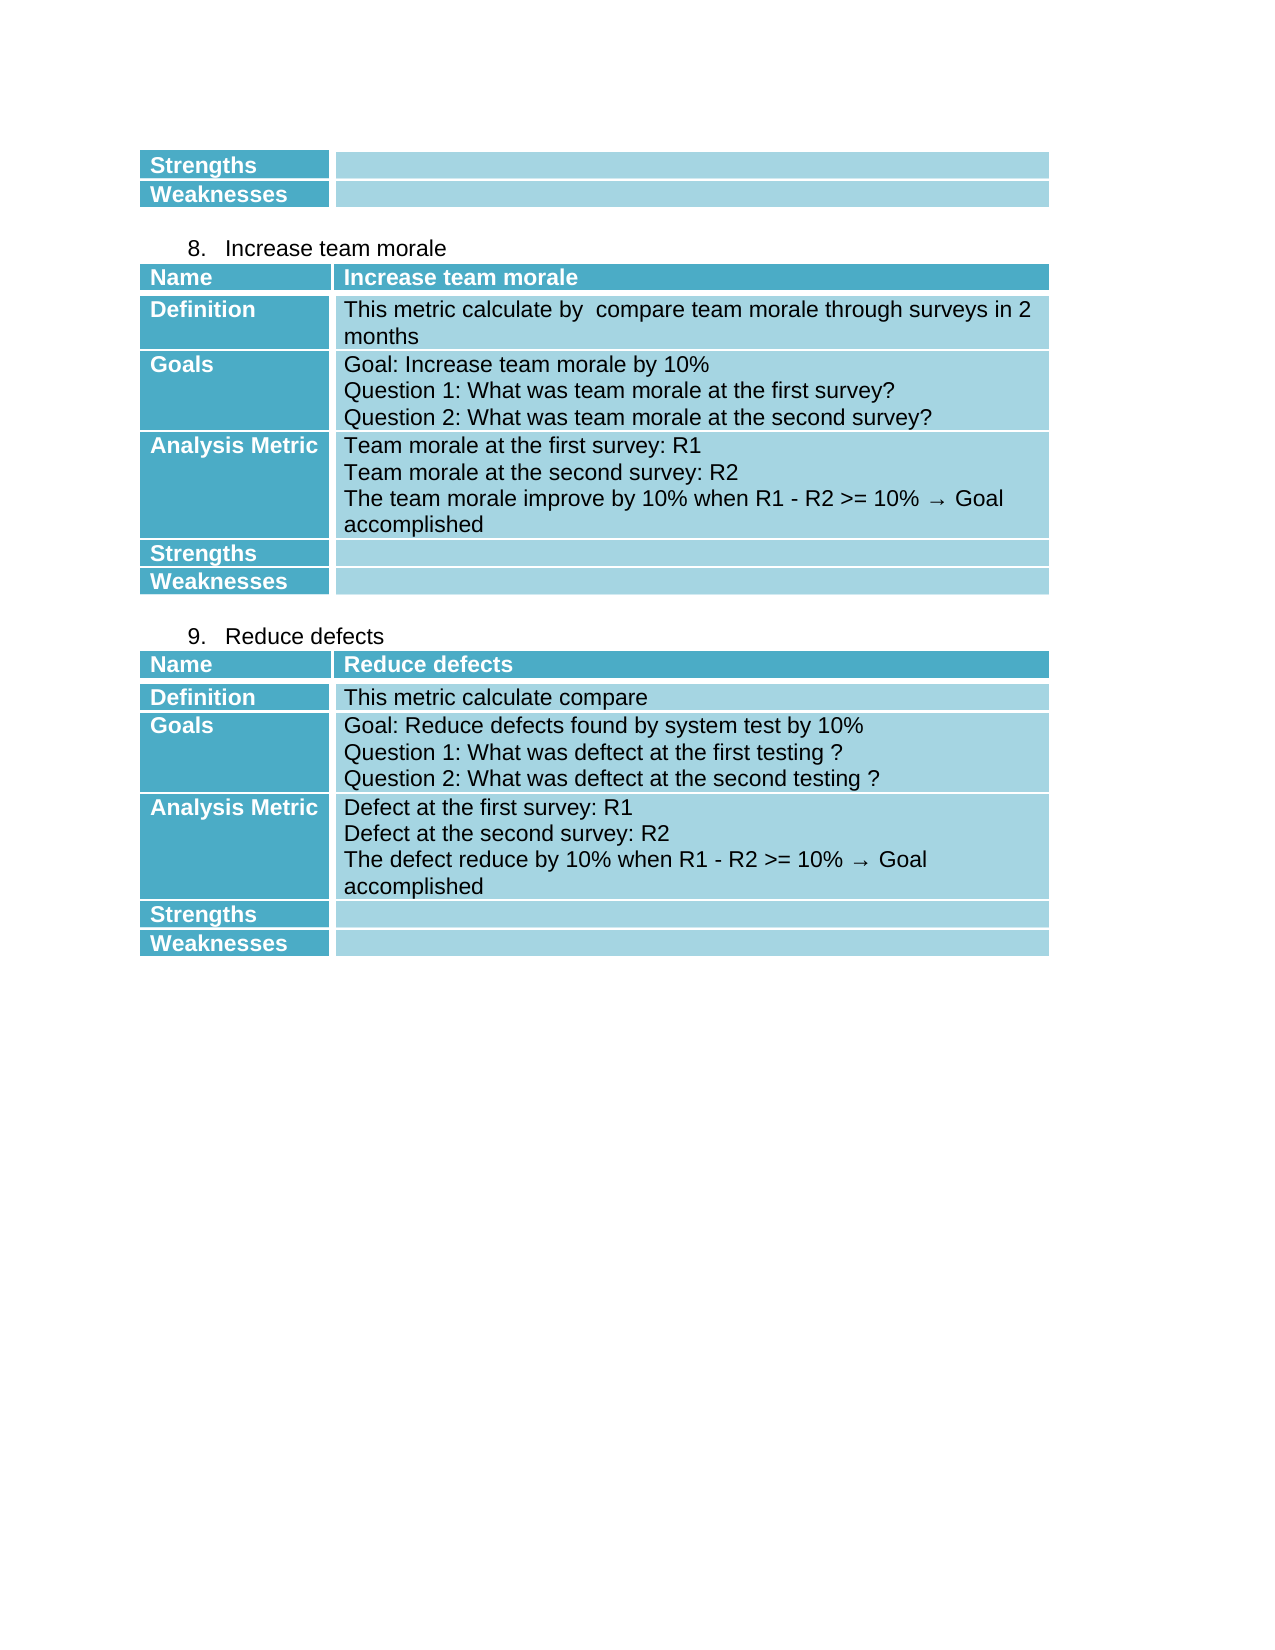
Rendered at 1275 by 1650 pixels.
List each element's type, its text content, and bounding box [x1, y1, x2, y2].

table_cell Strengths [140, 901, 329, 927]
table_cell [336, 152, 1049, 178]
table_cell Team morale at the first survey: R1 Team morale at the second survey: R2 The team morale improve by 10% when R1 - R2 >= 10% → Goal accomplished [336, 432, 1049, 538]
table_header Reduce defects [334, 651, 1049, 678]
table_cell Weaknesses [140, 568, 329, 594]
table_cell Strengths [140, 150, 329, 178]
table_header Name [140, 264, 331, 290]
table_cell Goal: Reduce defects found by system test by 10% Question 1: What was deftect at the first testing ? Question 2: What was deftect at the second testing ? [336, 713, 1049, 792]
table_cell Goals [140, 351, 329, 430]
table_cell [336, 540, 1049, 566]
table_cell Defect at the first survey: R1 Defect at the second survey: R2 The defect reduce by 10% when R1 - R2 >= 10% → Goal accomplished [336, 794, 1049, 899]
table_cell [336, 568, 1049, 594]
table_cell Definition [140, 684, 329, 710]
table_cell Analysis Metric [140, 432, 329, 538]
table_cell [336, 901, 1049, 927]
table_header Increase team morale [334, 264, 1049, 290]
table_cell Definition [140, 296, 329, 349]
table_cell This metric calculate compare [336, 684, 1049, 710]
table_cell Weaknesses [140, 181, 329, 207]
table_cell [336, 181, 1049, 207]
table_cell Weaknesses [140, 930, 329, 956]
table_cell Goal: Increase team morale by 10% Question 1: What was team morale at the first survey? Question 2: What was team morale at the second survey? [336, 351, 1049, 430]
table_header Name [140, 651, 331, 678]
table_cell This metric calculate by compare team morale through surveys in 2 months [336, 296, 1049, 349]
table_cell Goals [140, 713, 329, 792]
table_cell Analysis Metric [140, 794, 329, 899]
table_cell [336, 930, 1049, 956]
list Increase team morale [187, 235, 1125, 262]
table_cell Strengths [140, 540, 329, 566]
list Reduce defects [187, 623, 1125, 649]
